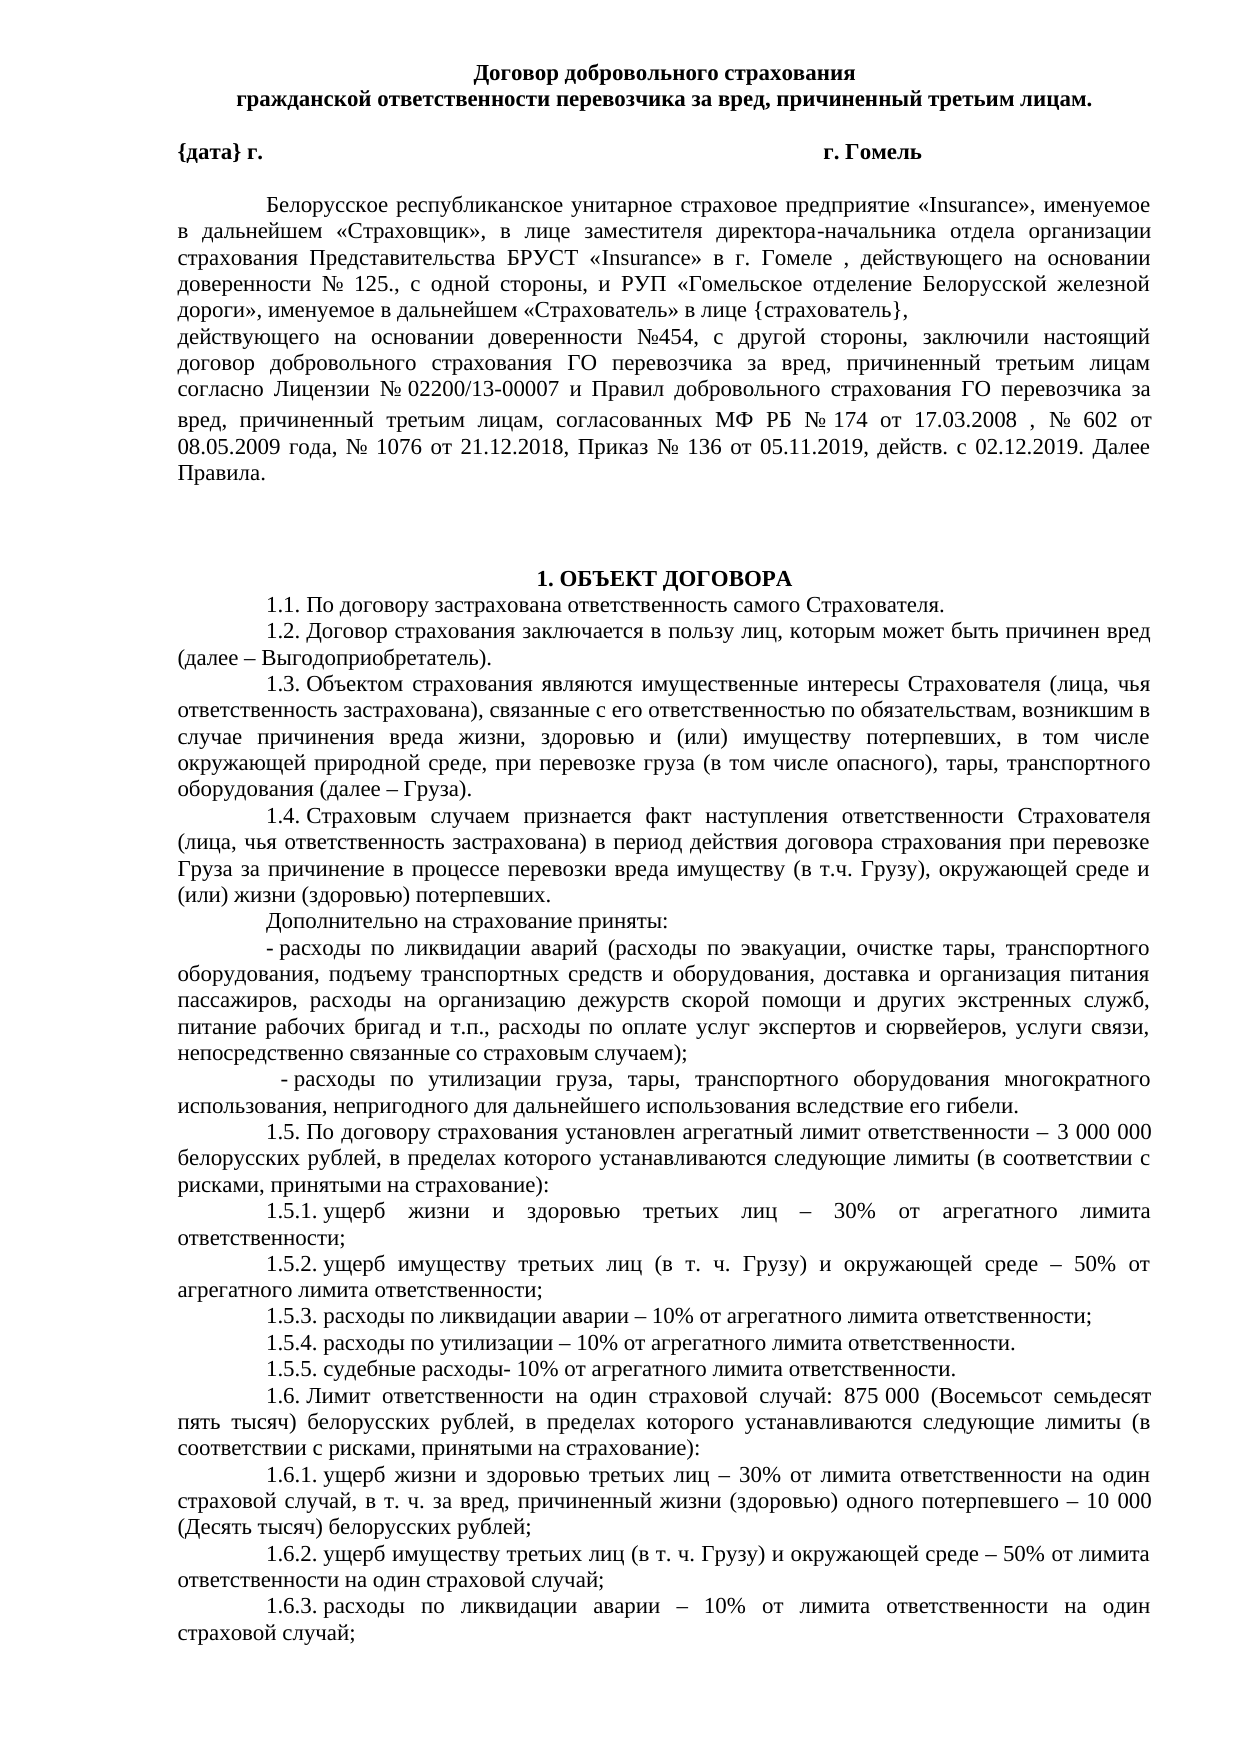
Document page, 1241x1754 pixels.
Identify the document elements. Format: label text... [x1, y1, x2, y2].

text 1.5.1. ущерб жизни и здоровью третьих лиц – 30% от агрегатного лимита ответственности; [177, 1197, 1152, 1250]
text 1.5.2. ущерб имуществу третьих лиц (в т. ч. Грузу) и окружающей среде – 50% от агрегатного лимита ответственности; [177, 1250, 1152, 1303]
text 1.3. Объектом страхования являются имущественные интересы Страхователя (лица, чья ответственность застрахована), связанные с его ответственностью по обязательствам, возникшим в случае причинения вреда жизни, здоровью и (или) имуществу потерпевших, в том числе окружающей природной среде, при перевозке груза (в том числе опасного), тары, транспортного оборудования (далее – Груза). [177, 670, 1152, 802]
text действующего на основании доверенности №454, с другой стороны, заключили настоящий договор добровольного страхования ГО перевозчика за вред, причиненный третьим лицам согласно Лицензии № 02200/13-00007 и Правил добровольного страхования ГО перевозчика за вред, причиненный третьим лицам, согласованных МФ РБ № 174 от 17.03.2008 , № 602 от 08.05.2009 года, № 1076 от 21.12.2018, Приказ № 136 от 05.11.2019, действ. с 02.12.2019. Далее Правила. [177, 323, 1152, 486]
text - расходы по утилизации груза, тары, транспортного оборудования многократного использования, непригодного для дальнейшего использования вследствие его гибели. [177, 1065, 1152, 1118]
text Белорусское республиканское унитарное страховое предприятие «Insurance», именуемое в дальнейшем «Страховщик», в лице заместителя директора-начальника отдела организации страхования Представительства БРУСТ «Insurance» в г. Гомеле , действующего на основании доверенности № 125., с одной стороны, и РУП «Гомельское отделение Белорусской железной дороги», именуемое в дальнейшем «Страхователь» в лице {страхователь}, [177, 191, 1152, 323]
text 1.2. Договор страхования заключается в пользу лиц, которым может быть причинен вред (далее – Выгодоприобретатель). [177, 617, 1152, 670]
text 1.6.3. расходы по ликвидации аварии – 10% от лимита ответственности на один страховой случай; [177, 1592, 1152, 1645]
text 1.4. Страховым случаем признается факт наступления ответственности Страхователя (лица, чья ответственность застрахована) в период действия договора страхования при перевозке Груза за причинение в процессе перевозки вреда имуществу (в т.ч. Грузу), окружающей среде и (или) жизни (здоровью) потерпевших. [177, 802, 1152, 907]
text Договор добровольного страхования [177, 59, 1152, 86]
text 1.1. По договору застрахована ответственность самого Страхователя. [177, 591, 1152, 617]
text гражданской ответственности перевозчика за вред, причиненный третьим лицам. [177, 86, 1152, 112]
text 1.5.5. судебные расходы- 10% от агрегатного лимита ответственности. [177, 1355, 1152, 1382]
text 1.6. Лимит ответственности на один страховой случай: 875 000 (Восемьсот семьдесят пять тысяч) белорусских рублей, в пределах которого устанавливаются следующие лимиты (в соответствии с рисками, принятыми на страхование): [177, 1382, 1152, 1461]
text 1.6.1. ущерб жизни и здоровью третьих лиц – 30% от лимита ответственности на один страховой случай, в т. ч. за вред, причиненный жизни (здоровью) одного потерпевшего – 10 000 (Десять тысяч) белорусских рублей; [177, 1461, 1152, 1540]
text 1.6.2. ущерб имуществу третьих лиц (в т. ч. Грузу) и окружающей среде – 50% от лимита ответственности на один страховой случай; [177, 1540, 1152, 1592]
text 1.5.4. расходы по утилизации – 10% от агрегатного лимита ответственности. [177, 1329, 1152, 1355]
text 1.5.3. расходы по ликвидации аварии – 10% от агрегатного лимита ответственности; [177, 1303, 1152, 1329]
text {дата} г. г. Гомель [177, 138, 1152, 164]
text Дополнительно на страхование приняты: [177, 907, 1152, 934]
text - расходы по ликвидации аварий (расходы по эвакуации, очистке тары, транспортного оборудования, подъему транспортных средств и оборудования, доставка и организация питания пассажиров, расходы на организацию дежурств скорой помощи и других экстренных служб, питание рабочих бригад и т.п., расходы по оплате услуг экспертов и сюрвейеров, услуги связи, непосредственно связанные со страховым случаем); [177, 934, 1152, 1065]
list 1. ОБЪЕКТ ДОГОВОРА [177, 565, 1152, 591]
text 1.5. По договору страхования установлен агрегатный лимит ответственности – 3 000 000 белорусских рублей, в пределах которого устанавливаются следующие лимиты (в соответствии с рисками, принятыми на страхование): [177, 1118, 1152, 1197]
